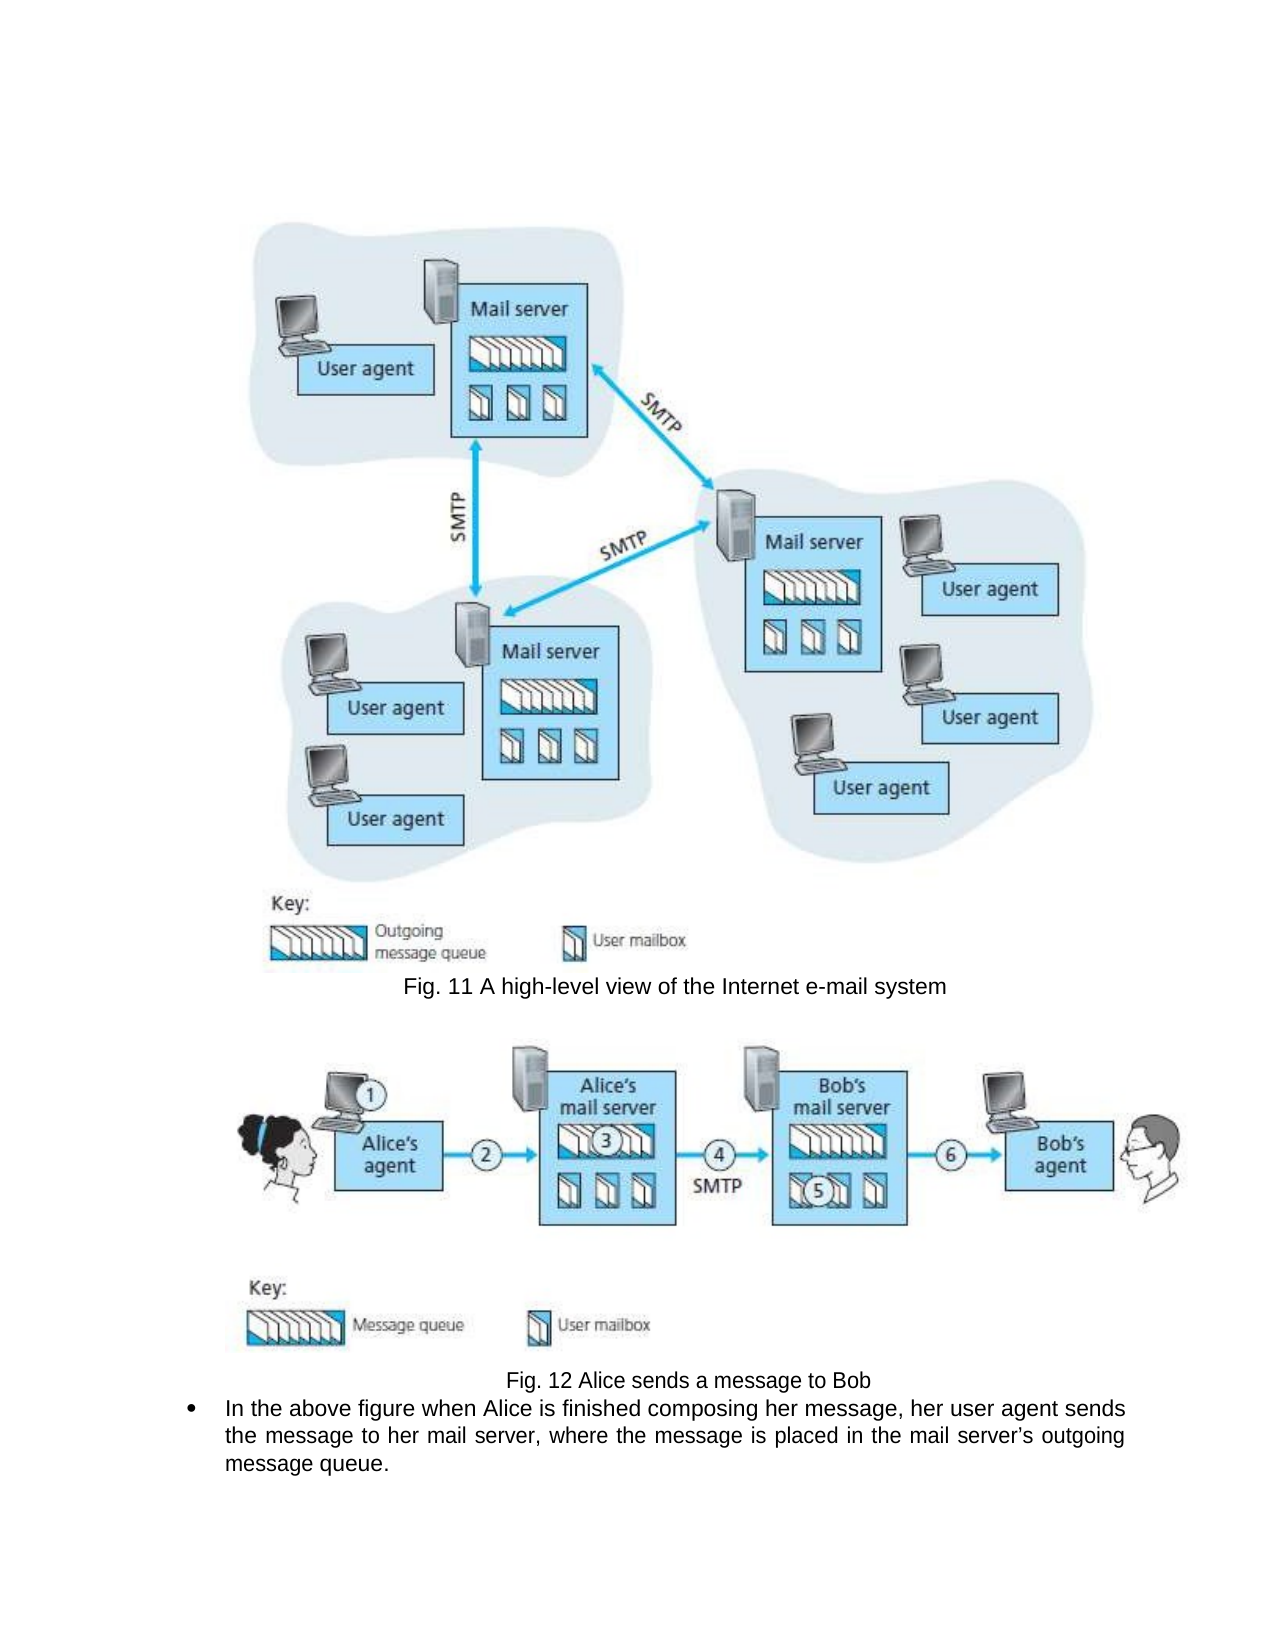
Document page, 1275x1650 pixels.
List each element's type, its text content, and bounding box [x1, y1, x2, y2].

text Fig. 12 Alice sends a message to Bob [506, 1049, 1206, 1393]
text Fig. 11 A high-level view of the Internet e-mail system [186, 973, 1164, 999]
list In the above figure when Alice is finished composing her message, her user agent sends the message to her mail server, where the message is placed in the mail server’s outgoing message queue. [187, 1394, 1126, 1476]
picture [225, 1038, 1188, 1353]
picture [238, 213, 1111, 973]
